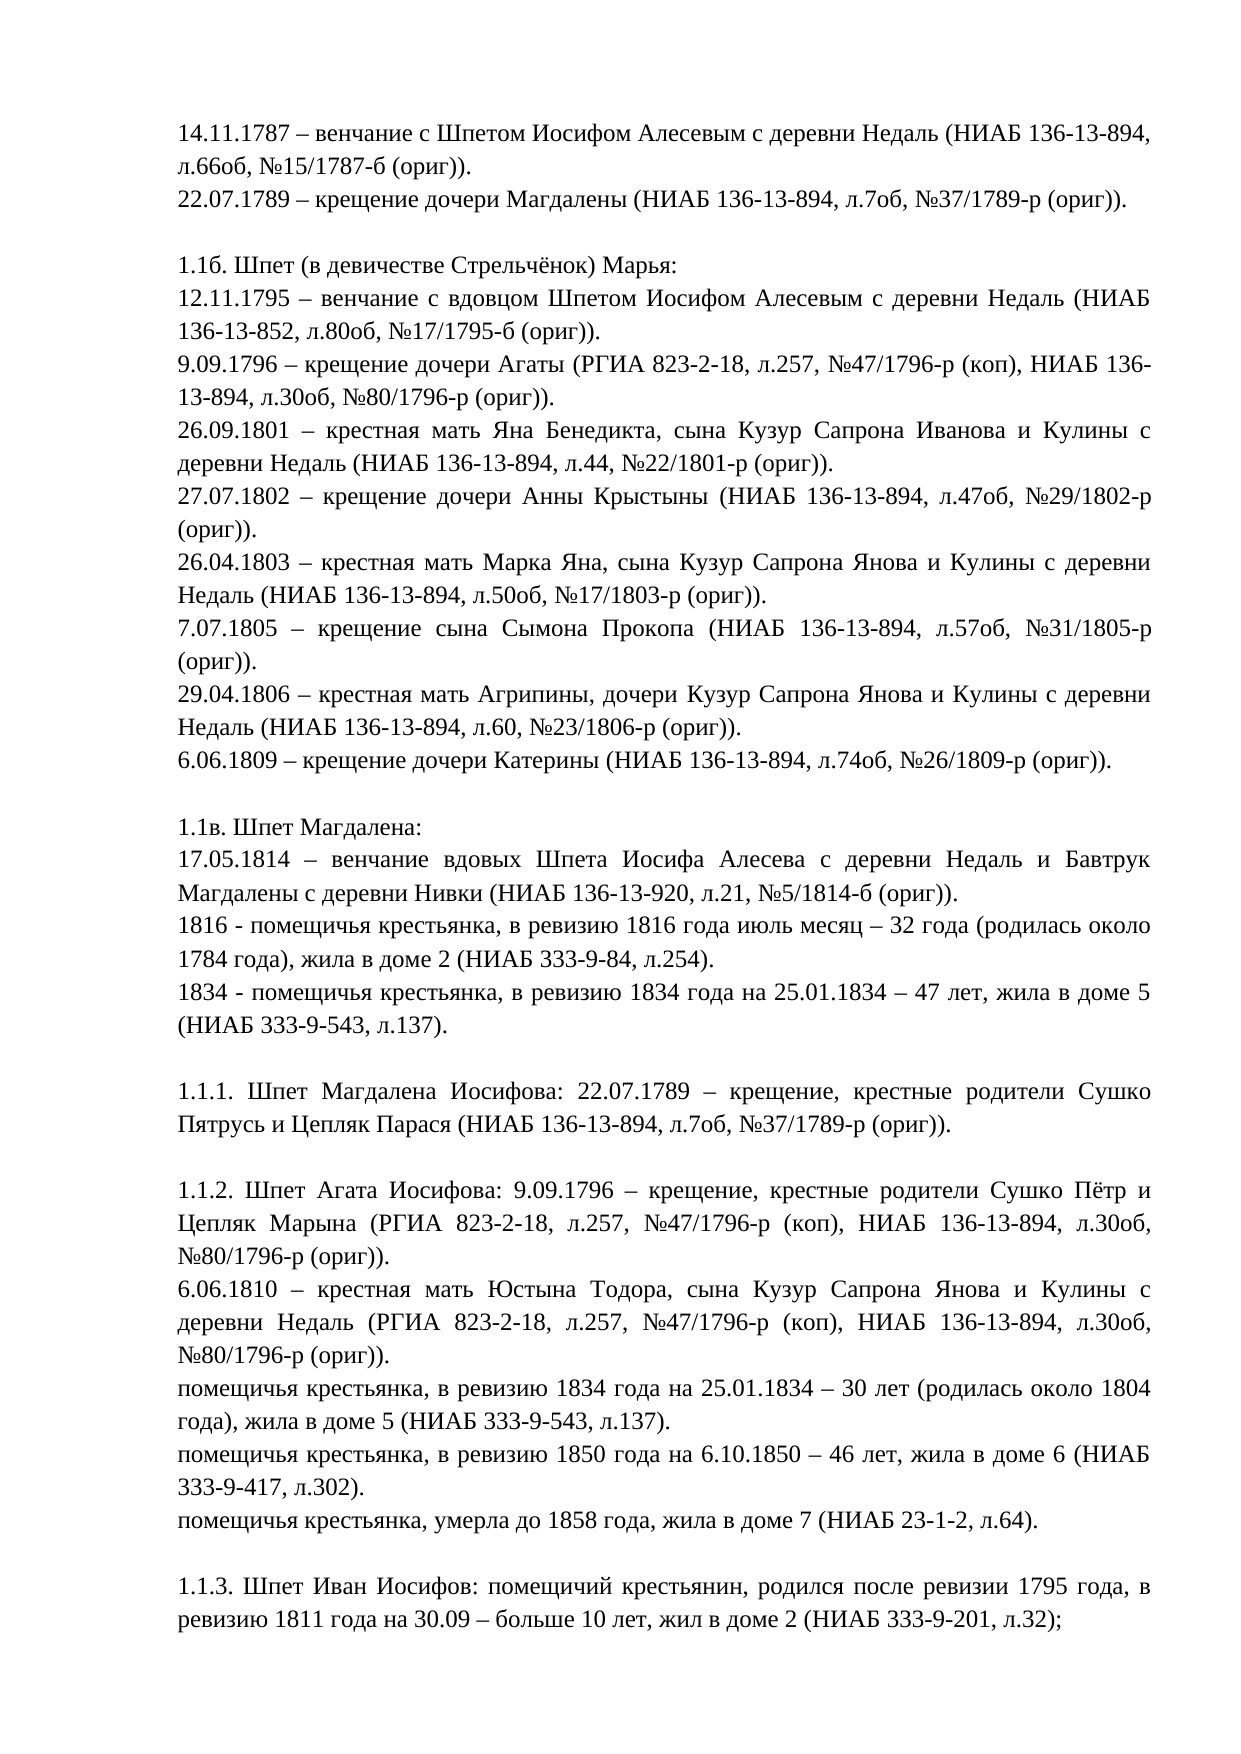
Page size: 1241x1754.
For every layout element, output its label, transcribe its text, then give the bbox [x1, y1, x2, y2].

text 1834 - помещичья крестьянка, в ревизию 1834 года на 25.01.1834 – 47 лет, жила в доме 5 (НИАБ 333-9-543, л.137). [177, 977, 1152, 1038]
text помещичья крестьянка, в ревизию 1850 года на 6.10.1850 – 46 лет, жила в доме 6 (НИАБ 333-9-417, л.302). [177, 1439, 1152, 1501]
text 26.04.1803 – крестная мать Марка Яна, сына Кузур Сапрона Янова и Кулины с деревни Недаль (НИАБ 136-13-894, л.50об, №17/1803-р (ориг)). [177, 547, 1152, 609]
text 14.11.1787 – венчание с Шпетом Иосифом Алесевым с деревни Недаль (НИАБ 136-13-894, л.66об, №15/1787-б (ориг)). [177, 118, 1152, 180]
text 1.1в. Шпет Магдалена: [177, 812, 1152, 840]
text 27.07.1802 – крещение дочери Анны Крыстыны (НИАБ 136-13-894, л.47об, №29/1802-р (ориг)). [177, 481, 1152, 543]
text 22.07.1789 – крещение дочери Магдалены (НИАБ 136-13-894, л.7об, №37/1789-р (ориг)). [177, 184, 1152, 213]
text 17.05.1814 – венчание вдовых Шпета Иосифа Алесева с деревни Недаль и Бавтрук Магдалены с деревни Нивки (НИАБ 136-13-920, л.21, №5/1814-б (ориг)). [177, 844, 1152, 906]
text помещичья крестьянка, умерла до 1858 года, жила в доме 7 (НИАБ 23-1-2, л.64). [177, 1505, 1152, 1534]
text помещичья крестьянка, в ревизию 1834 года на 25.01.1834 – 30 лет (родилась около 1804 года), жила в доме 5 (НИАБ 333-9-543, л.137). [177, 1373, 1152, 1435]
text 26.09.1801 – крестная мать Яна Бенедикта, сына Кузур Сапрона Иванова и Кулины с деревни Недаль (НИАБ 136-13-894, л.44, №22/1801-р (ориг)). [177, 415, 1152, 477]
text 1.1б. Шпет (в девичестве Стрельчёнок) Марья: [177, 250, 1152, 279]
text 7.07.1805 – крещение сына Сымона Прокопа (НИАБ 136-13-894, л.57об, №31/1805-р (ориг)). [177, 613, 1152, 675]
text 1.1.1. Шпет Магдалена Иосифова: 22.07.1789 – крещение, крестные родители Сушко Пятрусь и Цепляк Парася (НИАБ 136-13-894, л.7об, №37/1789-р (ориг)). [177, 1076, 1152, 1137]
text 9.09.1796 – крещение дочери Агаты (РГИА 823-2-18, л.257, №47/1796-р (коп), НИАБ 136-13-894, л.30об, №80/1796-р (ориг)). [177, 349, 1152, 411]
text 1816 - помещичья крестьянка, в ревизию 1816 года июль месяц – 32 года (родилась около 1784 года), жила в доме 2 (НИАБ 333-9-84, л.254). [177, 911, 1152, 972]
text 6.06.1809 – крещение дочери Катерины (НИАБ 136-13-894, л.74об, №26/1809-р (ориг)). [177, 746, 1152, 774]
text 29.04.1806 – крестная мать Агрипины, дочери Кузур Сапрона Янова и Кулины с деревни Недаль (НИАБ 136-13-894, л.60, №23/1806-р (ориг)). [177, 679, 1152, 741]
text 12.11.1795 – венчание с вдовцом Шпетом Иосифом Алесевым с деревни Недаль (НИАБ 136-13-852, л.80об, №17/1795-б (ориг)). [177, 283, 1152, 345]
